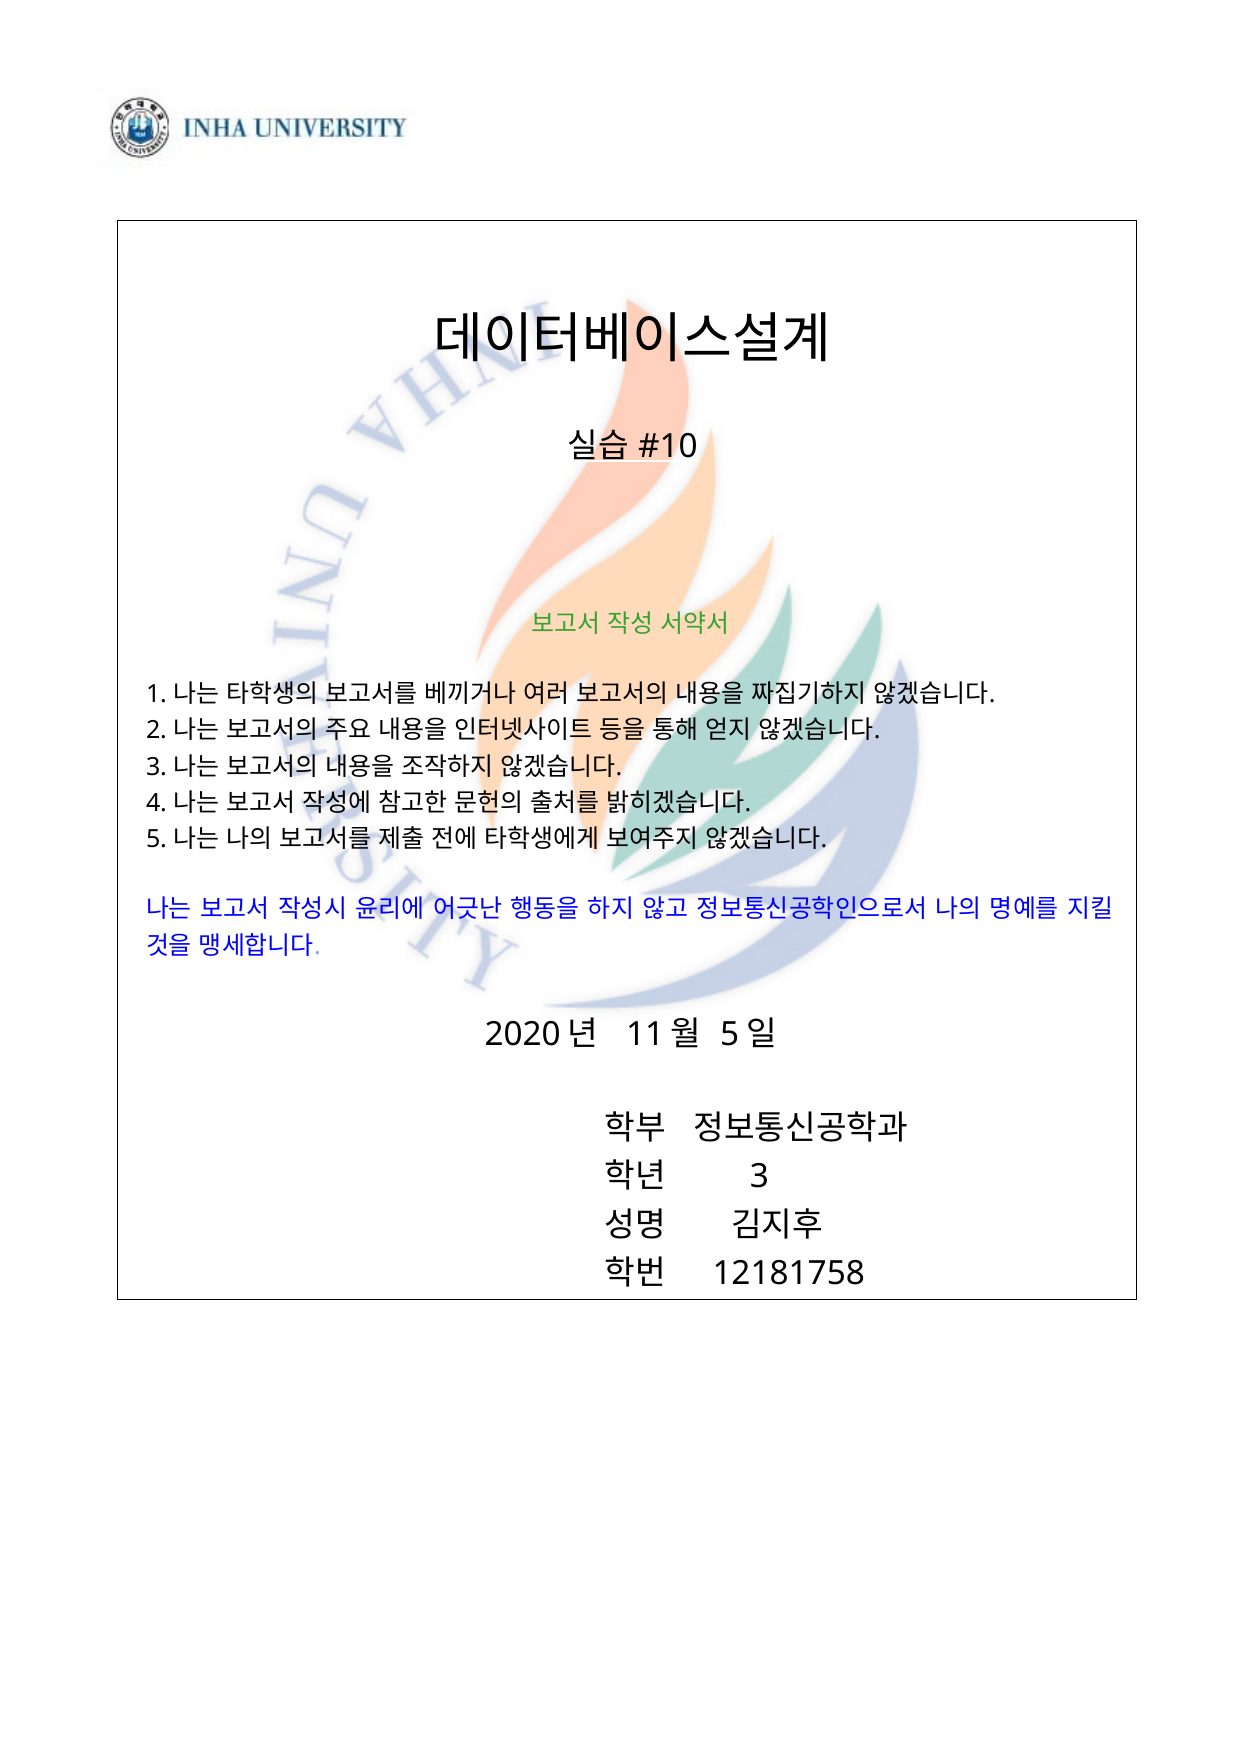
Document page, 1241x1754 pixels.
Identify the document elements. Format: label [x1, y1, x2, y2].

picture [261, 288, 932, 1023]
picture [98, 87, 418, 171]
